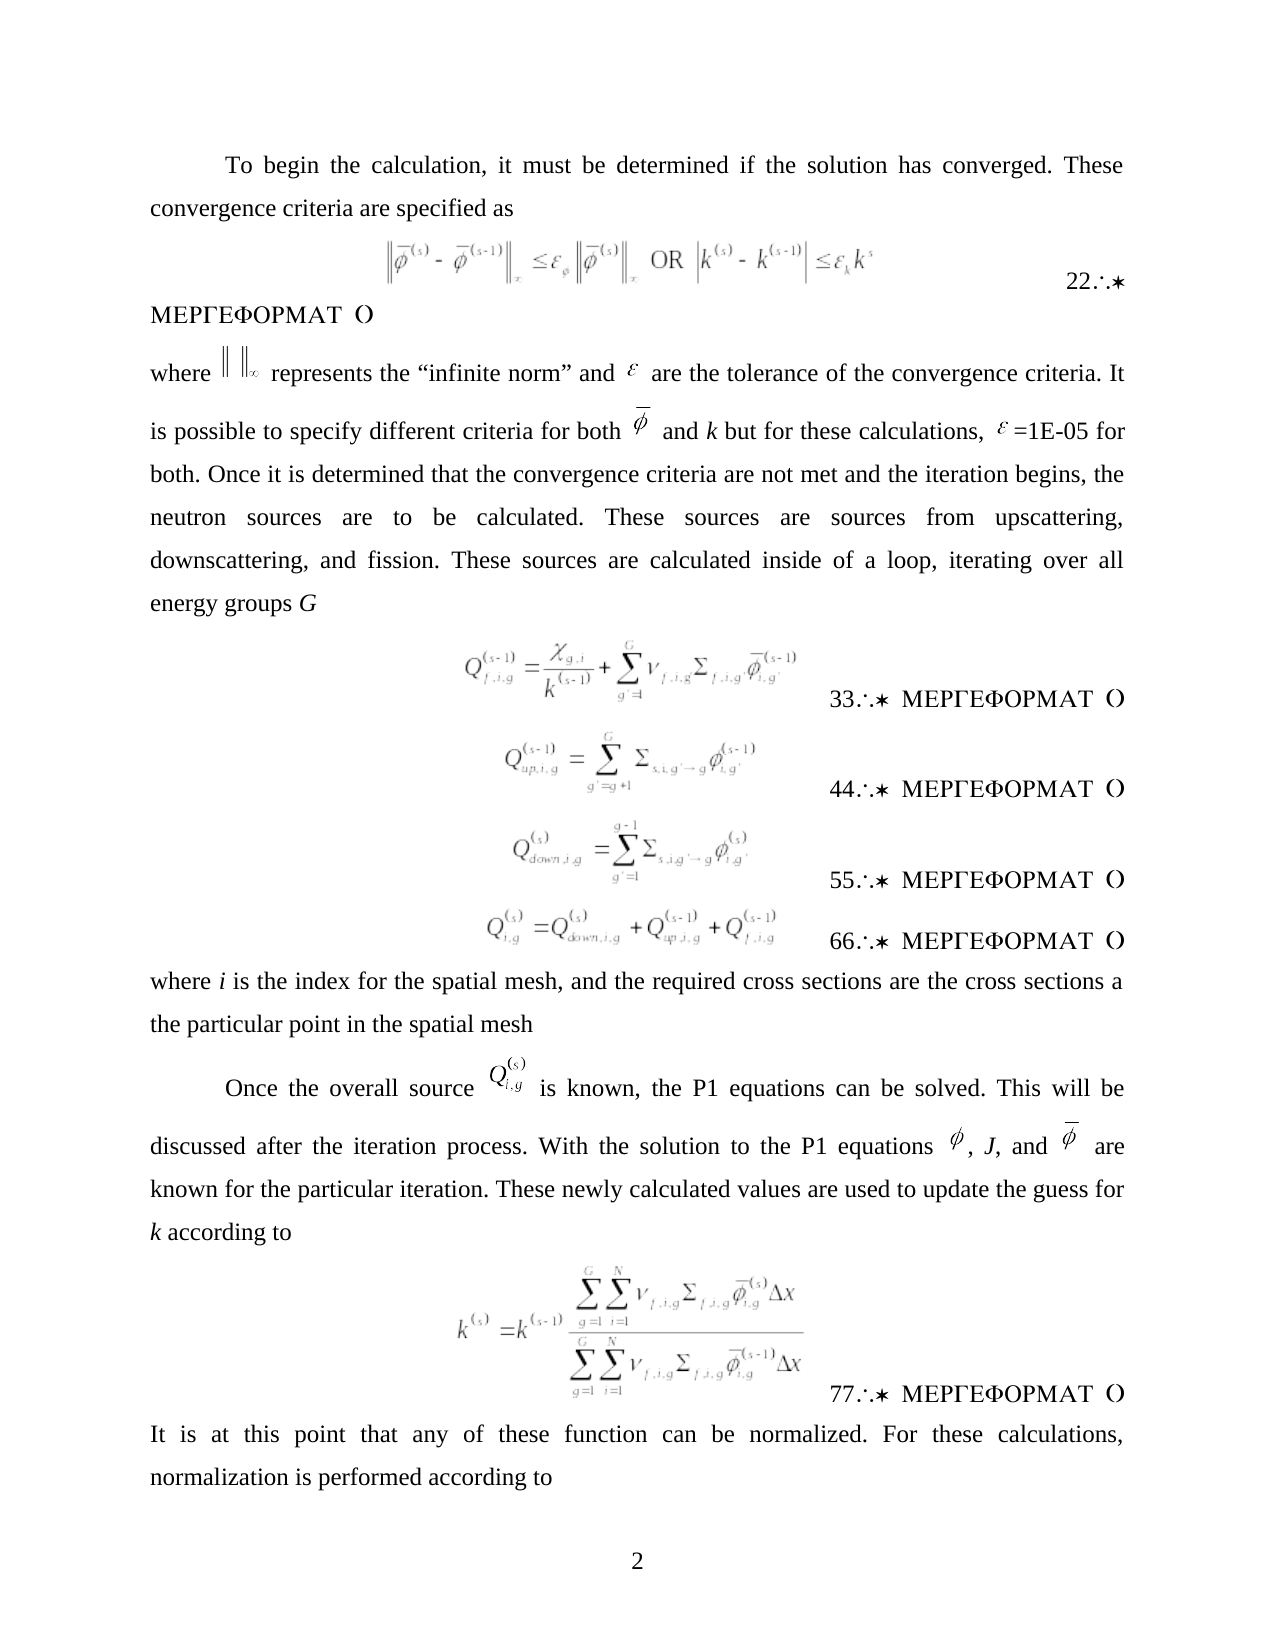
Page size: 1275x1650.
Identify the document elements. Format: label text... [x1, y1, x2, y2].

text  [150, 815, 1125, 894]
text where i is the index for the spatial mesh, and the required cross sections are the cross sections a the particular point in the spatial mesh [150, 966, 1125, 1038]
text  [150, 724, 1125, 803]
text where represents the “infinite norm” and are the tolerance of the convergence criteria. It is possible to specify different criteria for both and k but for these calculations, =1E-05 for both. Once it is determined that the convergence criteria are not met and the iteration begins, the neutron sources are to be calculated. These sources are sources from upscattering, downscattering, and fission. These sources are calculated inside of a loop, iterating over all energy groups G [150, 340, 1125, 617]
text  [150, 906, 1125, 955]
text  [150, 237, 1125, 328]
text It is at this point that any of these function can be normalized. For these calculations, normalization is performed according to [150, 1419, 1125, 1491]
text  [150, 632, 1125, 712]
text  [150, 1261, 1125, 1408]
text Once the overall source is known, the P1 equations can be solved. This will be discussed after the iteration process. With the solution to the P1 equations , J, and are known for the particular iteration. These newly calculated values are used to update the guess for k according to [150, 1053, 1125, 1246]
text To begin the calculation, it must be determined if the solution has converged. These convergence criteria are specified as [150, 150, 1125, 222]
